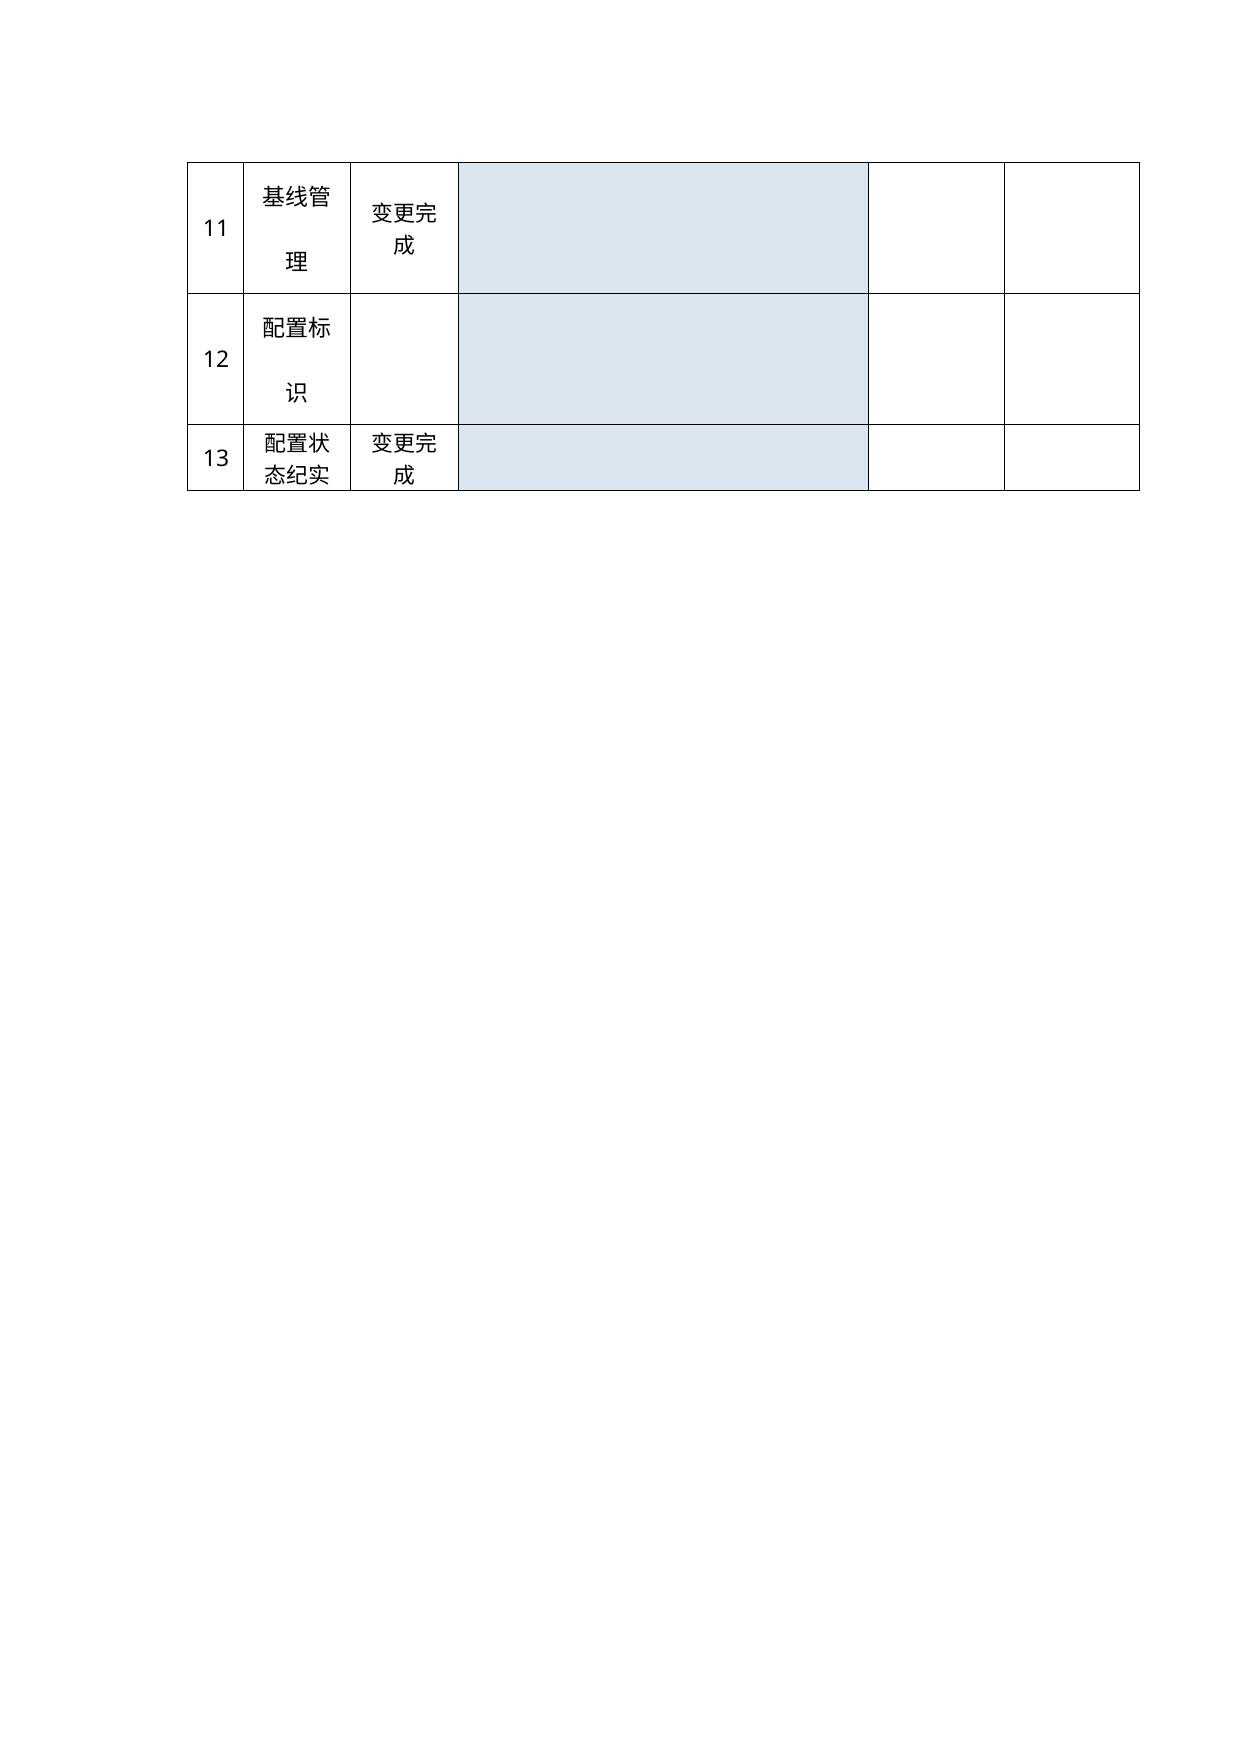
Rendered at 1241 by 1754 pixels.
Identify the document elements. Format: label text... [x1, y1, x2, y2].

table_cell 配置状态纪实 [244, 425, 350, 490]
table_cell [869, 163, 1004, 293]
table_cell [351, 294, 458, 424]
table_cell [1005, 163, 1139, 293]
table_cell [1005, 425, 1139, 490]
table_cell 12 [188, 294, 243, 424]
table_cell [869, 294, 1004, 424]
table_cell 变更完成 [351, 425, 458, 490]
table_cell 配置标识 [244, 294, 350, 424]
table_cell [459, 294, 868, 424]
table_cell 11 [188, 163, 243, 293]
table_cell [459, 163, 868, 293]
table_cell [1005, 294, 1139, 424]
table_cell 基线管理 [244, 163, 350, 293]
table_cell [459, 425, 868, 490]
table_cell 变更完成 [351, 163, 458, 293]
table_cell 13 [188, 425, 243, 490]
table_cell [869, 425, 1004, 490]
